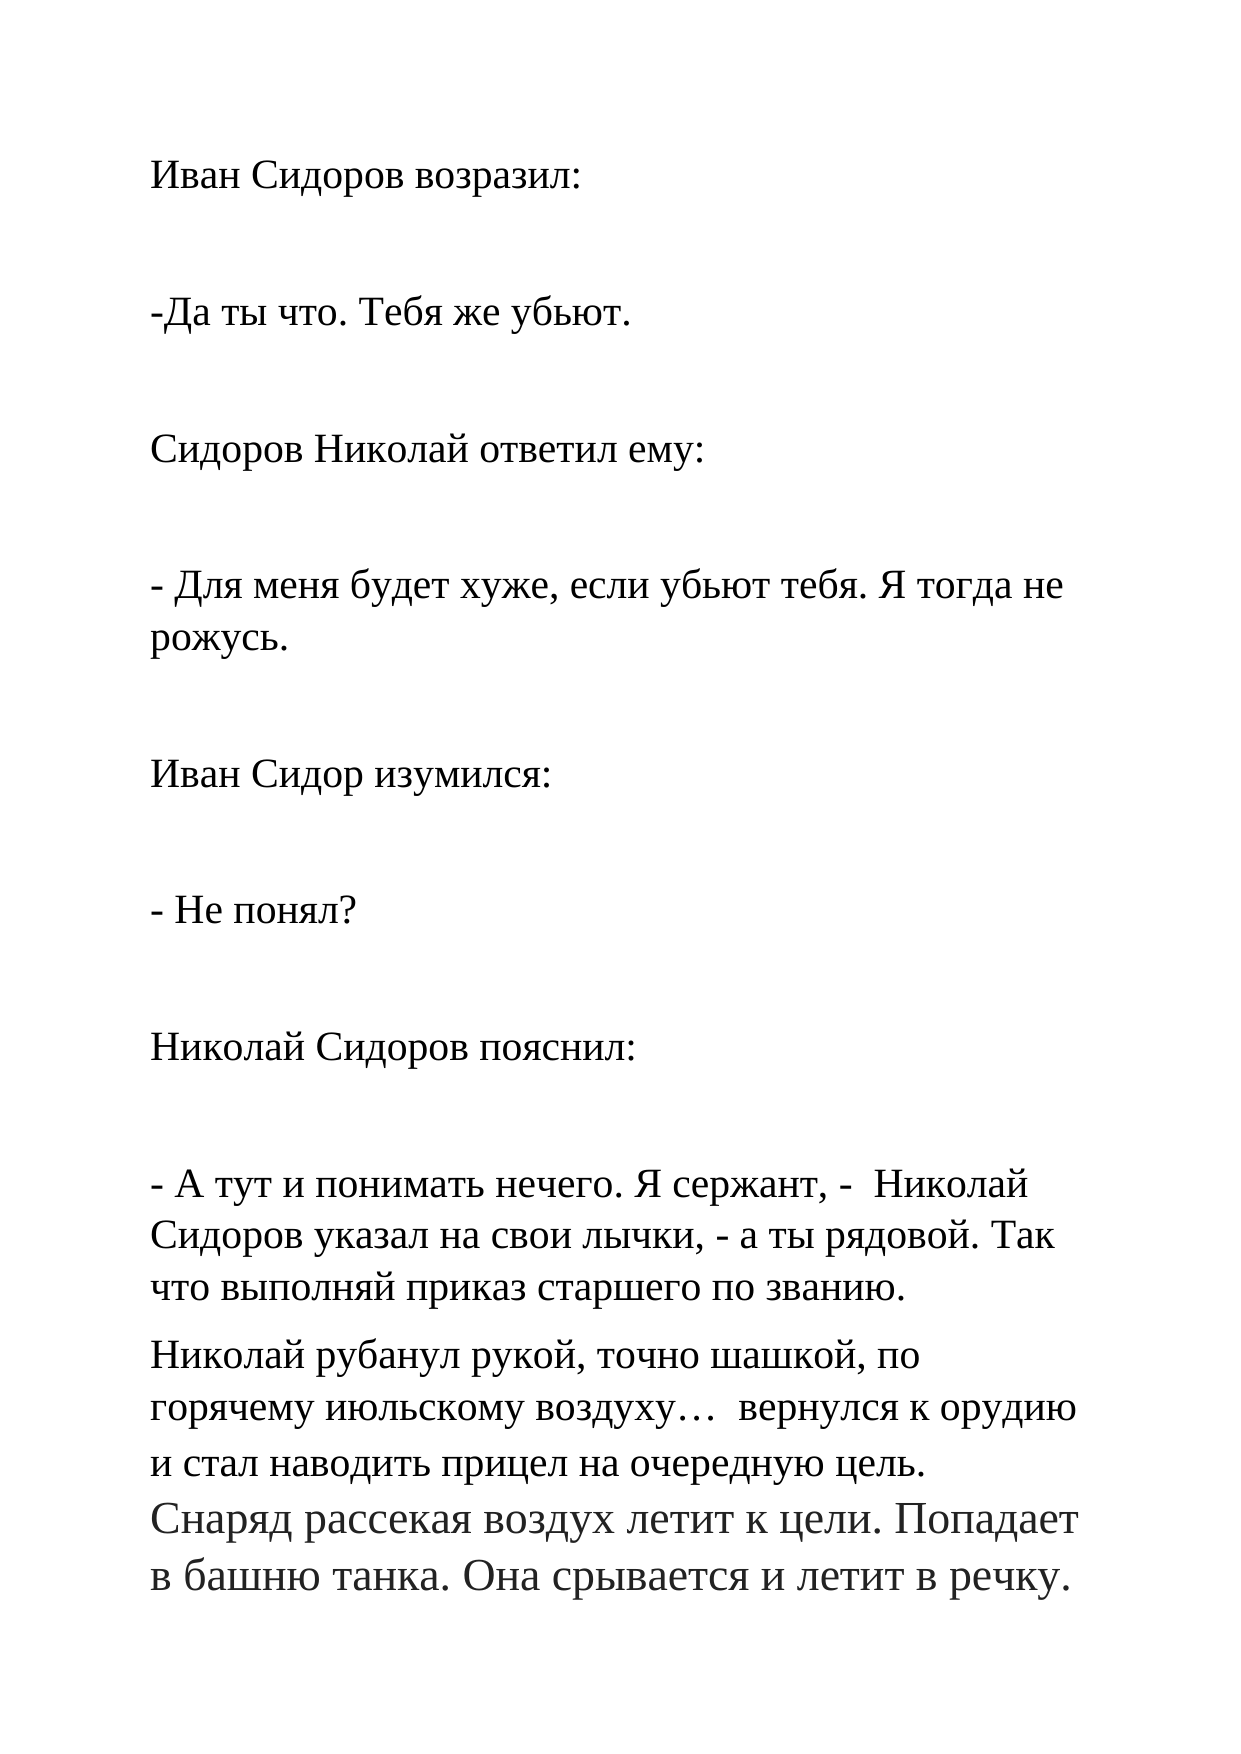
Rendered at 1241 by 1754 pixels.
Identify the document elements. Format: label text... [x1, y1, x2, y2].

text -Да ты что. Тебя же убьют. [150, 287, 1090, 334]
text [150, 1330, 1090, 1600]
text - А тут и понимать нечего. Я сержант, - Николай Сидоров указал на свои лычки, - а ты рядовой. Так что выполняй приказ старшего по званию. [150, 1158, 1090, 1309]
text Иван Сидор изумился: [150, 748, 1090, 796]
text - Для меня будет хуже, если убьют тебя. Я тогда не рожусь. [150, 560, 1090, 659]
text Николай Сидоров пояснил: [150, 1022, 1090, 1069]
text Сидоров Николай ответил ему: [150, 423, 1090, 471]
text Иван Сидоров возразил: [150, 150, 1090, 198]
text - Не понял? [150, 885, 1090, 933]
